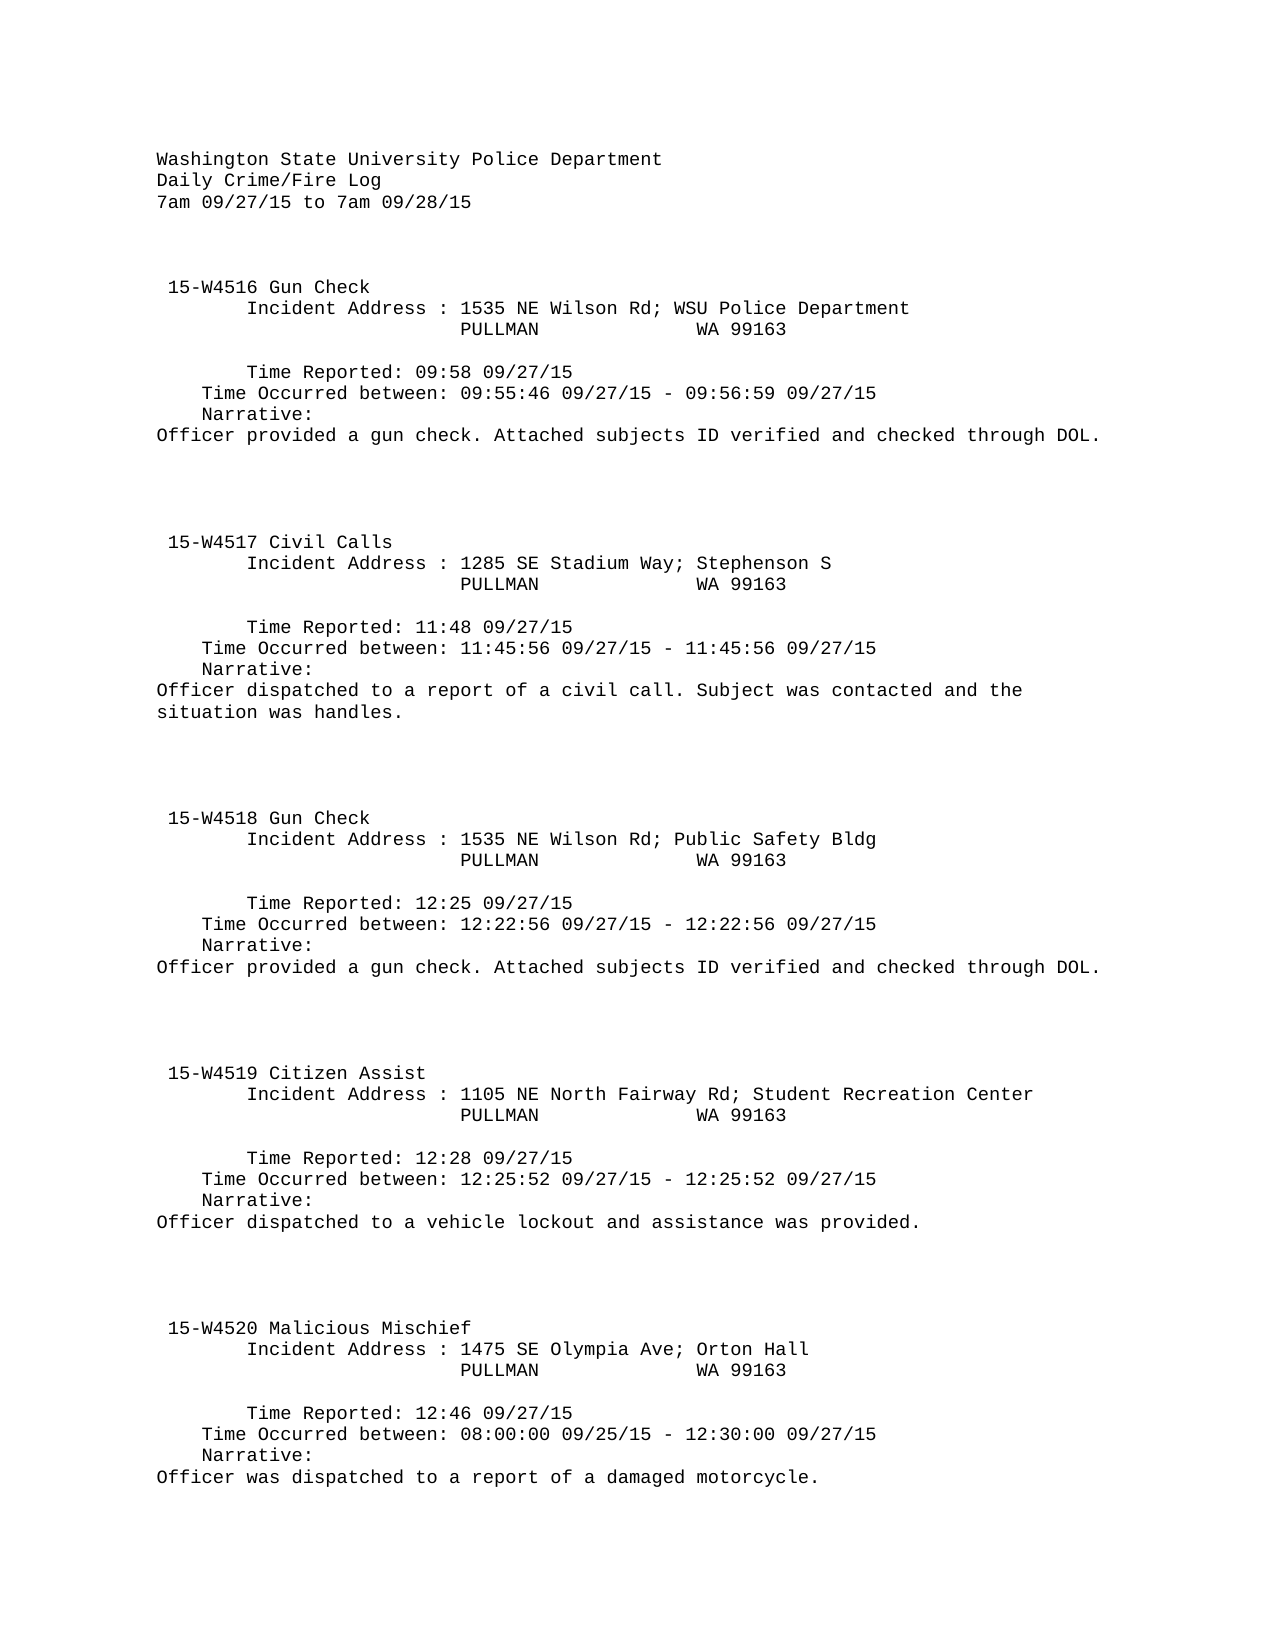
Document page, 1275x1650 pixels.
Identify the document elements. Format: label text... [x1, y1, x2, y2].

text Time Occurred between: 08:00:00 09/25/15 - 12:30:00 09/27/15 [156, 1425, 1118, 1446]
text Incident Address : 1285 SE Stadium Way; Stephenson S [156, 554, 1118, 575]
text Narrative: [156, 1191, 1118, 1212]
text Officer dispatched to a vehicle lockout and assistance was provided. [156, 1212, 1118, 1234]
text Narrative: [156, 405, 1118, 426]
text Time Occurred between: 12:22:56 09/27/15 - 12:22:56 09/27/15 [156, 915, 1118, 936]
text Narrative: [156, 1446, 1118, 1467]
text Time Reported: 12:46 09/27/15 [156, 1404, 1118, 1425]
text Incident Address : 1475 SE Olympia Ave; Orton Hall [156, 1340, 1118, 1361]
text Time Reported: 11:48 09/27/15 [156, 617, 1118, 639]
text PULLMAN WA 99163 [156, 1361, 1118, 1382]
text Narrative: [156, 660, 1118, 681]
text 15-W4518 Gun Check [156, 809, 1118, 830]
text 7am 09/27/15 to 7am 09/28/15 [156, 192, 1118, 214]
text Daily Crime/Fire Log [156, 171, 1118, 192]
text PULLMAN WA 99163 [156, 320, 1118, 341]
text Time Occurred between: 09:55:46 09/27/15 - 09:56:59 09/27/15 [156, 384, 1118, 405]
text 15-W4517 Civil Calls [156, 532, 1118, 554]
text PULLMAN WA 99163 [156, 575, 1118, 596]
text Officer dispatched to a report of a civil call. Subject was contacted and the situation was handles. [156, 681, 1118, 724]
text Incident Address : 1105 NE North Fairway Rd; Student Recreation Center [156, 1085, 1118, 1106]
text Time Reported: 09:58 09/27/15 [156, 362, 1118, 384]
text Time Occurred between: 11:45:56 09/27/15 - 11:45:56 09/27/15 [156, 639, 1118, 660]
text 15-W4519 Citizen Assist [156, 1064, 1118, 1085]
text Time Reported: 12:28 09/27/15 [156, 1149, 1118, 1170]
text Officer provided a gun check. Attached subjects ID verified and checked through DOL. [156, 426, 1118, 447]
text Incident Address : 1535 NE Wilson Rd; Public Safety Bldg [156, 830, 1118, 851]
text Officer was dispatched to a report of a damaged motorcycle. [156, 1467, 1118, 1489]
text Incident Address : 1535 NE Wilson Rd; WSU Police Department [156, 299, 1118, 320]
text Narrative: [156, 936, 1118, 957]
text Time Occurred between: 12:25:52 09/27/15 - 12:25:52 09/27/15 [156, 1170, 1118, 1191]
text Washington State University Police Department [156, 150, 1118, 171]
text Time Reported: 12:25 09/27/15 [156, 894, 1118, 915]
text PULLMAN WA 99163 [156, 851, 1118, 872]
text PULLMAN WA 99163 [156, 1106, 1118, 1127]
text Officer provided a gun check. Attached subjects ID verified and checked through DOL. [156, 957, 1118, 979]
text 15-W4520 Malicious Mischief [156, 1319, 1118, 1340]
text 15-W4516 Gun Check [156, 277, 1118, 299]
